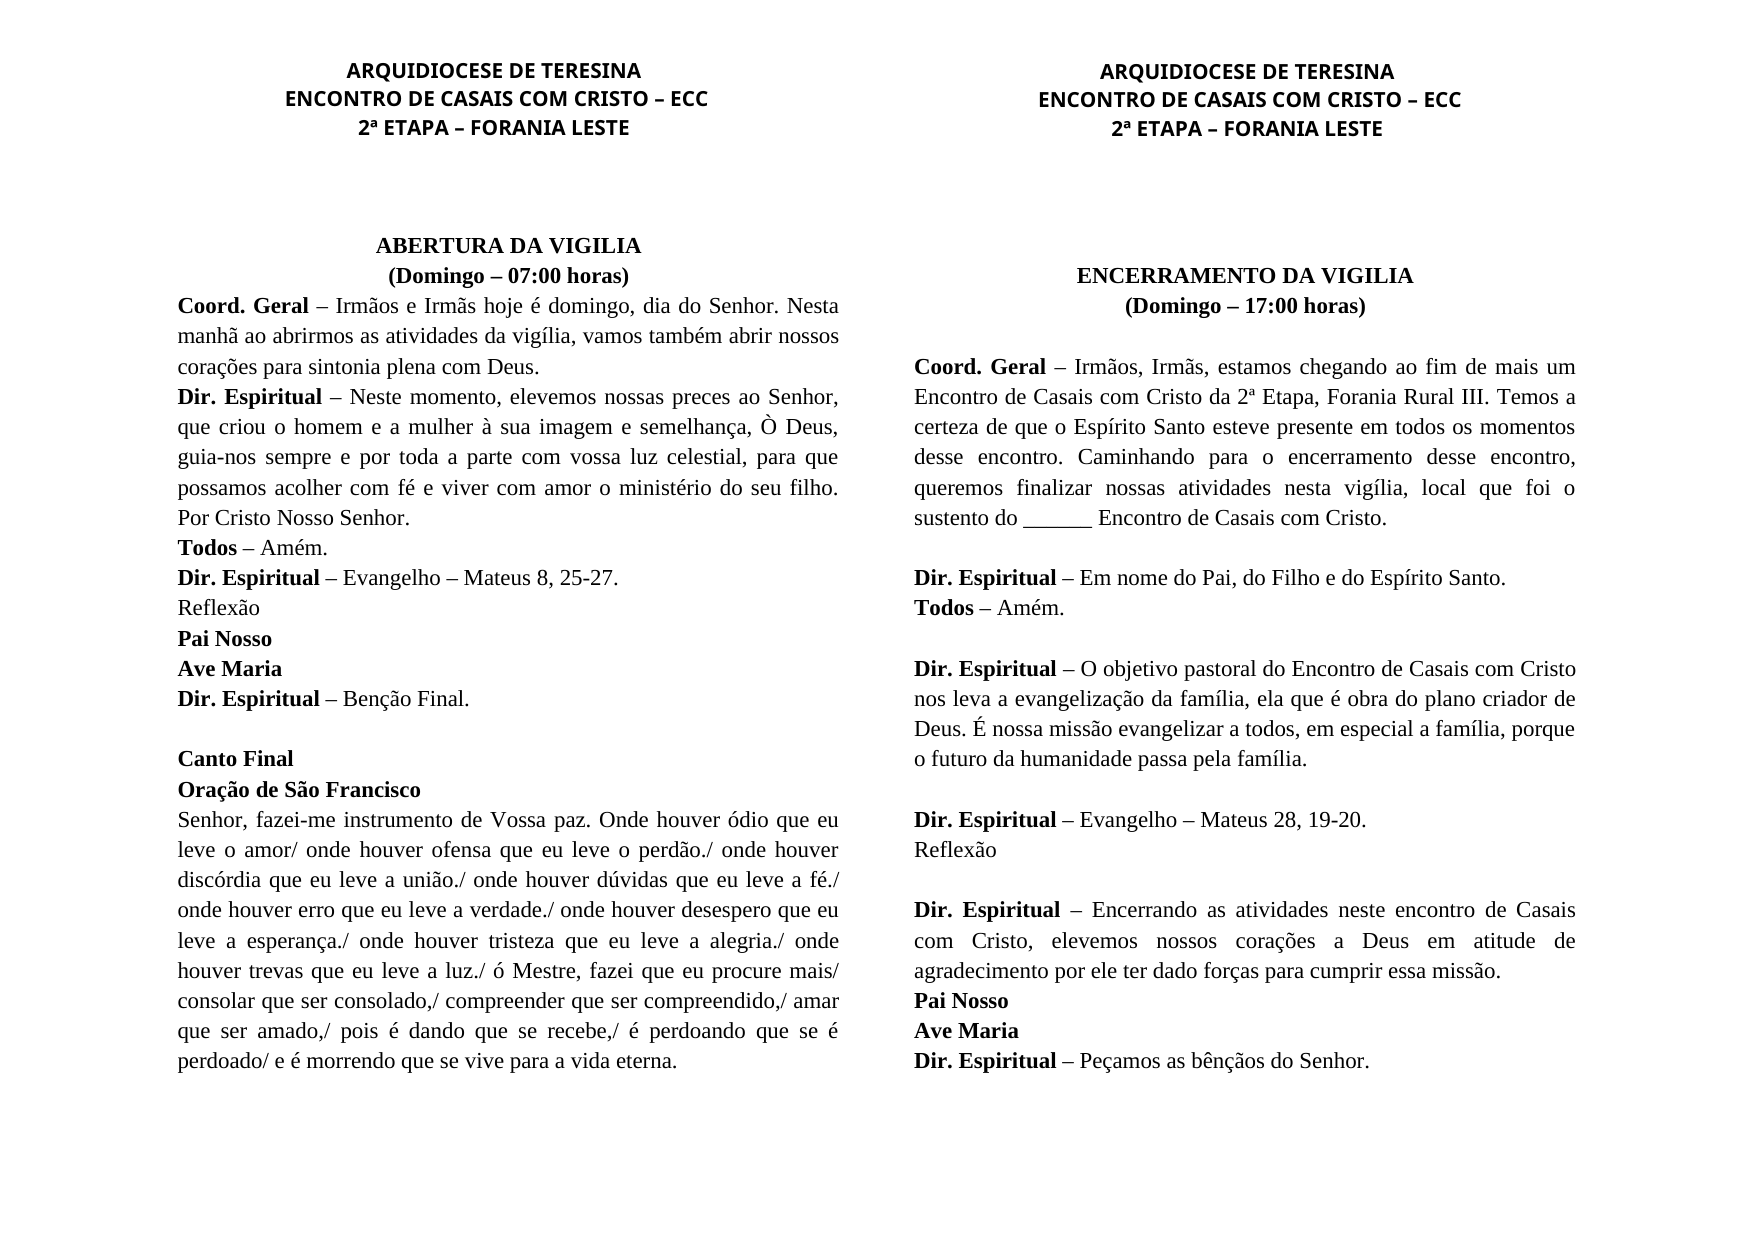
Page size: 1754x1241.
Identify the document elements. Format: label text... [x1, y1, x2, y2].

text (Domingo – 17:00 horas) [914, 292, 1577, 319]
text Dir. Espiritual – Benção Final. [177, 685, 840, 711]
text Coord. Geral – Irmãos e Irmãs hoje é domingo, dia do Senhor. Nesta manhã ao abrirmos as atividades da vigília, vamos também abrir nossos corações para sintonia plena com Deus. [177, 292, 840, 379]
text ENCERRAMENTO DA VIGILIA [914, 262, 1577, 288]
text Pai Nosso [177, 625, 840, 651]
text Dir. Espiritual – Em nome do Pai, do Filho e do Espírito Santo. [914, 564, 1577, 591]
text Ave Maria [177, 655, 840, 681]
text Coord. Geral – Irmãos, Irmãs, estamos chegando ao fim de mais um Encontro de Casais com Cristo da 2ª Etapa, Forania Rural III. Temos a certeza de que o Espírito Santo esteve presente em todos os momentos desse encontro. Caminhando para o encerramento desse encontro, queremos finalizar nossas atividades nesta vigília, local que foi o sustento do ______ Encontro de Casais com Cristo. [914, 353, 1577, 530]
text Reflexão [177, 594, 840, 621]
text Oração de São Francisco [177, 776, 840, 802]
text Dir. Espiritual – Neste momento, elevemos nossas preces ao Senhor, que criou o homem e a mulher à sua imagem e semelhança, Ò Deus, guia-nos sempre e por toda a parte com vossa luz celestial, para que possamos acolher com fé e viver com amor o ministério do seu filho. Por Cristo Nosso Senhor. [177, 383, 840, 530]
text Canto Final [177, 746, 840, 772]
text Todos – Amém. [177, 534, 840, 560]
text (Domingo – 07:00 horas) [177, 262, 840, 288]
text Dir. Espiritual – O objetivo pastoral do Encontro de Casais com Cristo nos leva a evangelização da família, ela que é obra do plano criador de Deus. É nossa missão evangelizar a todos, em especial a família, porque o futuro da humanidade passa pela família. [914, 655, 1577, 772]
text Dir. Espiritual – Evangelho – Mateus 28, 19-20. [914, 806, 1577, 832]
text Dir. Espiritual – Peçamos as bênçãos do Senhor. [914, 1048, 1577, 1074]
text Dir. Espiritual – Encerrando as atividades neste encontro de Casais com Cristo, elevemos nossos corações a Deus em atitude de agradecimento por ele ter dado forças para cumprir essa missão. [914, 897, 1577, 983]
text Senhor, fazei-me instrumento de Vossa paz. Onde houver ódio que eu leve o amor/ onde houver ofensa que eu leve o perdão./ onde houver discórdia que eu leve a união./ onde houver dúvidas que eu leve a fé./ onde houver erro que eu leve a verdade./ onde houver desespero que eu leve a esperança./ onde houver tristeza que eu leve a alegria./ onde houver trevas que eu leve a luz./ ó Mestre, fazei que eu procure mais/ consolar que ser consolado,/ compreender que ser compreendido,/ amar que ser amado,/ pois é dando que se recebe,/ é perdoando que se é perdoado/ e é morrendo que se vive para a vida eterna. [177, 806, 840, 1074]
text ABERTURA DA VIGILIA [177, 232, 840, 258]
text Ave Maria [914, 1017, 1577, 1044]
text Todos – Amém. [914, 594, 1577, 621]
text Pai Nosso [914, 987, 1577, 1013]
text Dir. Espiritual – Evangelho – Mateus 8, 25-27. [177, 564, 840, 591]
text Reflexão [914, 836, 1577, 862]
